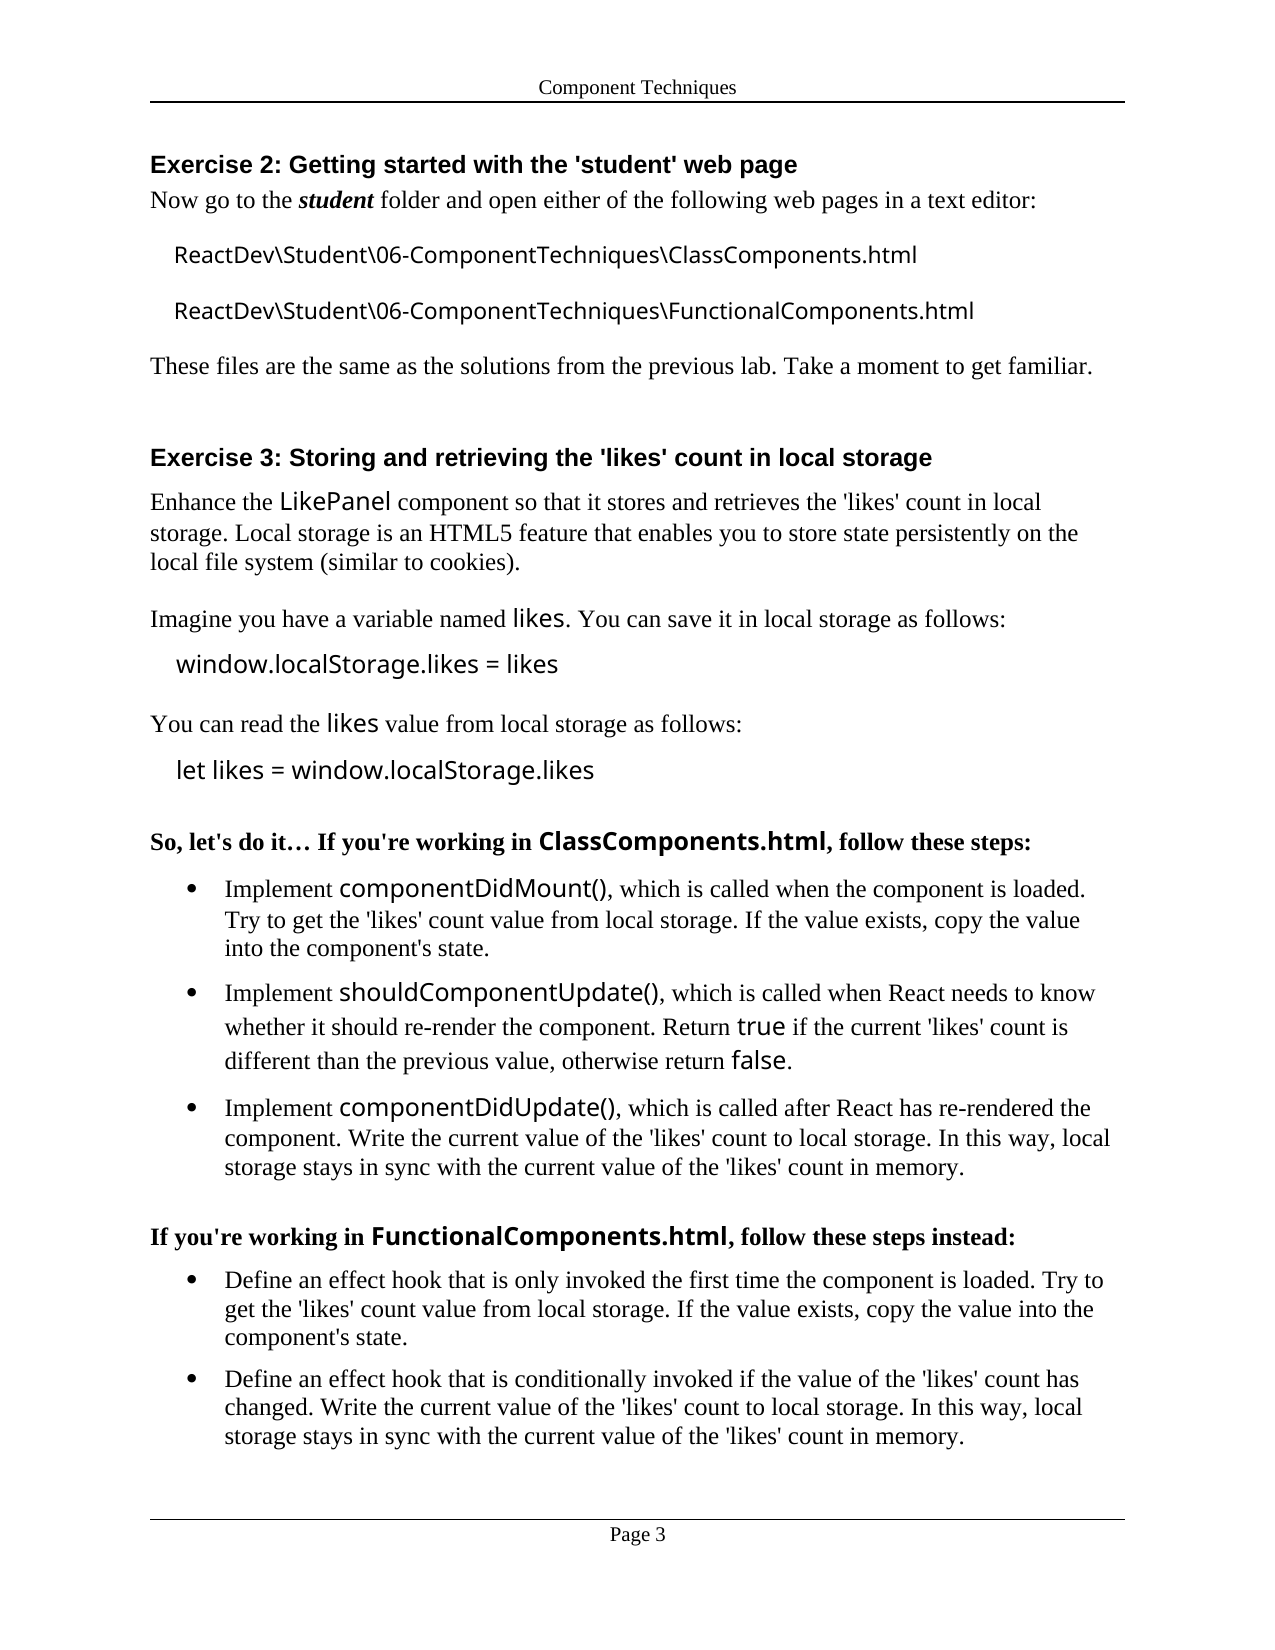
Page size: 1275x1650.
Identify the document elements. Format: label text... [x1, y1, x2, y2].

subtitle Exercise 2: Getting started with the 'student' web page [150, 150, 1125, 179]
list Implement componentDidMount(), which is called when the component is loaded. Try to get the 'likes' count value from local storage. If the value exists, copy the value into the component's state. [187, 871, 1125, 962]
text ReactDev\Student\06-ComponentTechniques\FunctionalComponents.html [150, 295, 1125, 326]
text You can read the likes value from local storage as follows: [150, 706, 1125, 740]
list Implement shouldComponentUpdate(), which is called when React needs to know whether it should re-render the component. Return true if the current 'likes' count is different than the previous value, otherwise return false. [187, 975, 1125, 1077]
list Implement componentDidUpdate(), which is called after React has re-rendered the component. Write the current value of the 'likes' count to local storage. In this way, local storage stays in sync with the current value of the 'likes' count in memory. [187, 1089, 1125, 1181]
list Define an effect hook that is conditionally invoked if the value of the 'likes' count has changed. Write the current value of the 'likes' count to local storage. In this way, local storage stays in sync with the current value of the 'likes' count in memory. [187, 1364, 1125, 1450]
text Imagine you have a variable named likes. You can save it in local storage as follows: [150, 600, 1125, 634]
text Now go to the student folder and open either of the following web pages in a text editor: [150, 185, 1125, 214]
subtitle Exercise 3: Storing and retrieving the 'likes' count in local storage [150, 442, 1125, 471]
text let likes = window.localStorage.likes [150, 752, 1125, 787]
text ReactDev\Student\06-ComponentTechniques\ClassComponents.html [150, 239, 1125, 270]
text Enhance the LikePanel component so that it stores and retrieves the 'likes' count in local storage. Local storage is an HTML5 feature that enables you to store state persistently on the local file system (similar to cookies). [150, 484, 1125, 575]
text window.localStorage.likes = likes [150, 647, 1125, 681]
text So, let's do it… If you're working in ClassComponents.html, follow these steps: [150, 824, 1125, 858]
text These files are the same as the solutions from the previous lab. Take a moment to get familiar. [150, 351, 1125, 380]
text If you're working in FunctionalComponents.html, follow these steps instead: [150, 1218, 1125, 1252]
list Define an effect hook that is only invoked the first time the component is loaded. Try to get the 'likes' count value from local storage. If the value exists, copy the value into the component's state. [187, 1265, 1125, 1351]
